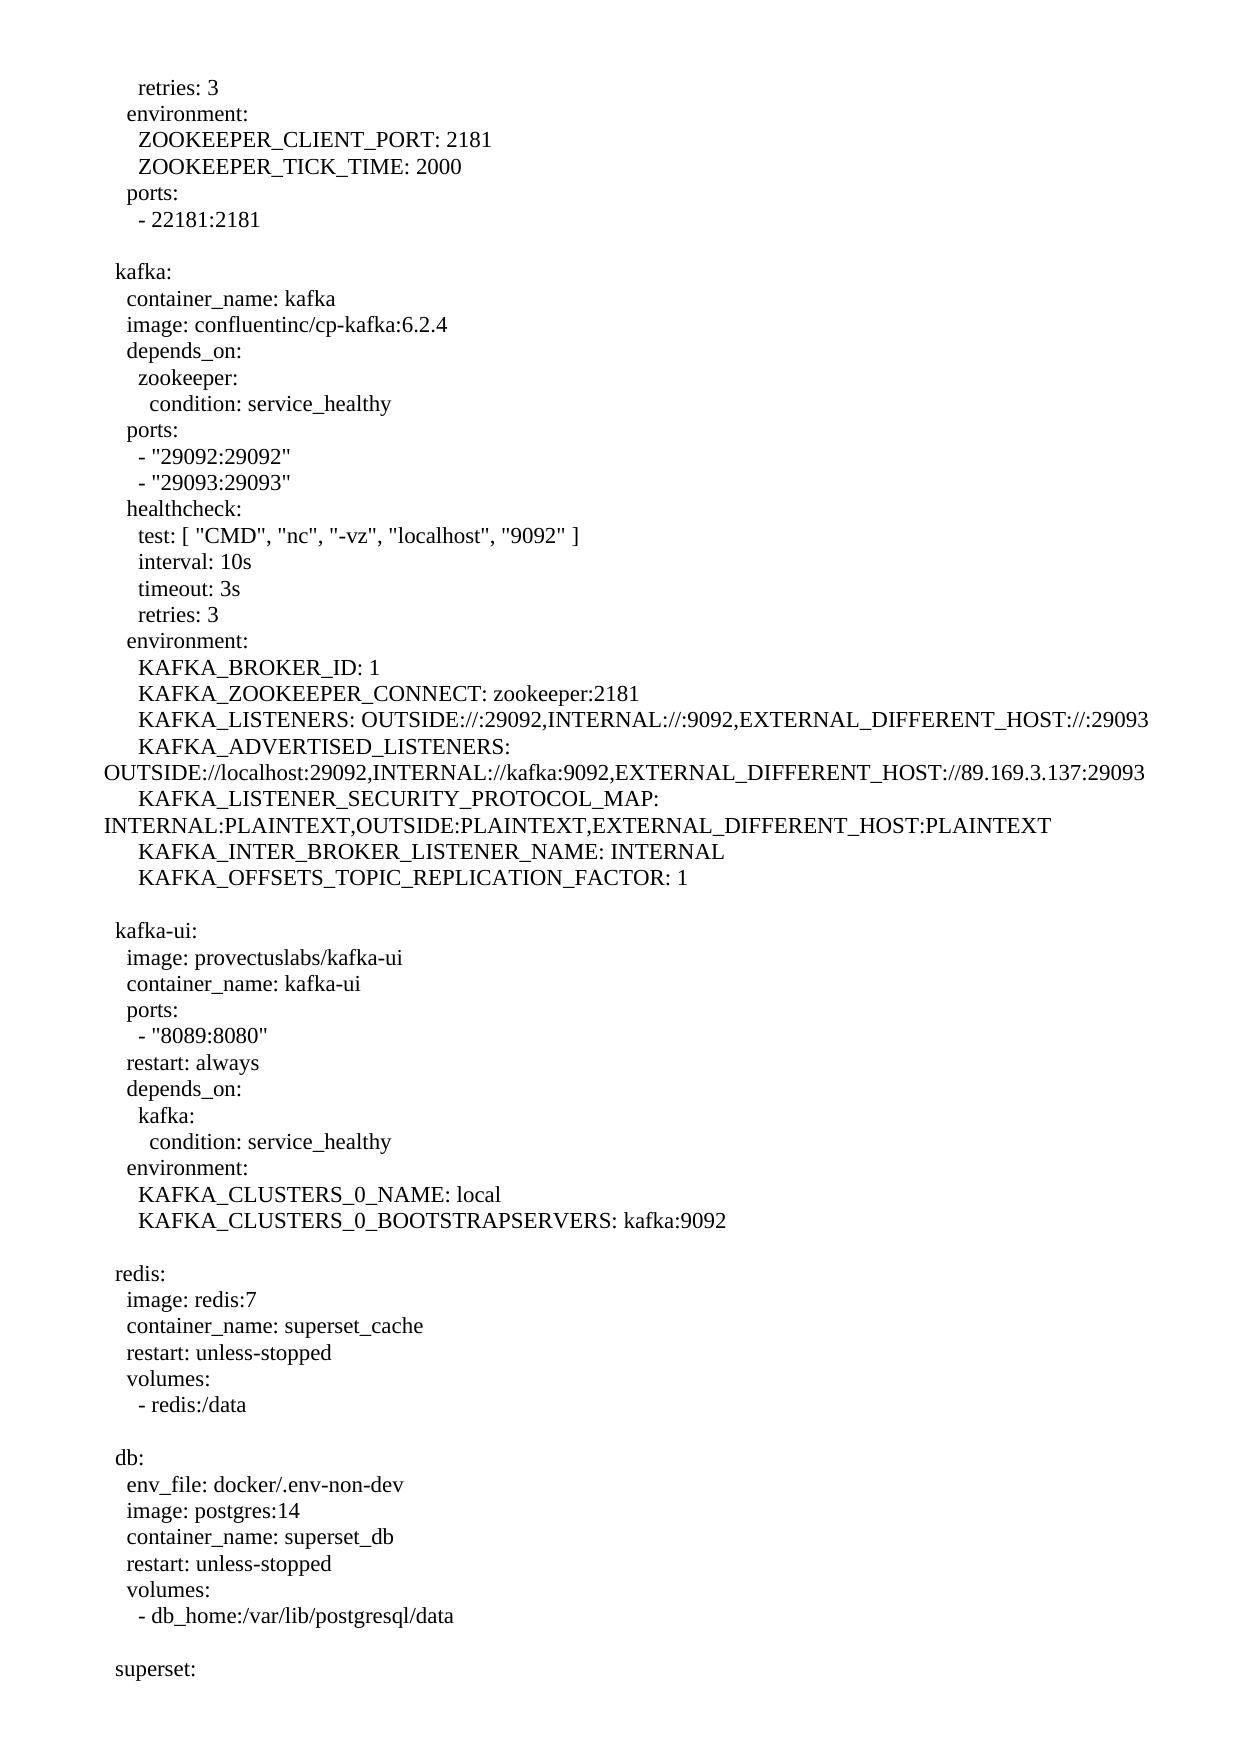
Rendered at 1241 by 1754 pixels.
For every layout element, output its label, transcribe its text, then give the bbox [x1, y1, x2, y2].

text kafka: [103, 1102, 1152, 1128]
text KAFKA_INTER_BROKER_LISTENER_NAME: INTERNAL [103, 838, 1152, 864]
text container_name: kafka [103, 285, 1152, 311]
text db: [103, 1444, 1152, 1471]
text image: confluentinc/cp-kafka:6.2.4 [103, 311, 1152, 337]
text KAFKA_ADVERTISED_LISTENERS: OUTSIDE://localhost:29092,INTERNAL://kafka:9092,EXTERNAL_DIFFERENT_HOST://89.169.3.137:29093 [103, 733, 1152, 785]
text - "29092:29092" [103, 443, 1152, 469]
text volumes: [103, 1365, 1152, 1392]
text image: provectuslabs/kafka-ui [103, 943, 1152, 970]
text kafka-ui: [103, 917, 1152, 943]
text KAFKA_LISTENERS: OUTSIDE://:29092,INTERNAL://:9092,EXTERNAL_DIFFERENT_HOST://:29093 [103, 706, 1152, 733]
text - redis:/data [103, 1392, 1152, 1418]
text env_file: docker/.env-non-dev [103, 1471, 1152, 1497]
text image: redis:7 [103, 1286, 1152, 1312]
text healthcheck: [103, 496, 1152, 522]
text KAFKA_ZOOKEEPER_CONNECT: zookeeper:2181 [103, 680, 1152, 706]
text retries: 3 [103, 74, 1152, 100]
text environment: [103, 1154, 1152, 1181]
text ZOOKEEPER_CLIENT_PORT: 2181 [103, 127, 1152, 153]
text depends_on: [103, 337, 1152, 364]
text - "8089:8080" [103, 1023, 1152, 1049]
text - "29093:29093" [103, 469, 1152, 496]
text ports: [103, 416, 1152, 443]
text depends_on: [103, 1075, 1152, 1102]
text image: postgres:14 [103, 1497, 1152, 1523]
text KAFKA_OFFSETS_TOPIC_REPLICATION_FACTOR: 1 [103, 864, 1152, 891]
text timeout: 3s [103, 574, 1152, 601]
text kafka: [103, 258, 1152, 285]
text environment: [103, 627, 1152, 654]
text restart: unless-stopped [103, 1550, 1152, 1576]
text ZOOKEEPER_TICK_TIME: 2000 [103, 153, 1152, 179]
text superset: [103, 1655, 1152, 1681]
text ports: [103, 179, 1152, 206]
text restart: unless-stopped [103, 1339, 1152, 1365]
text container_name: kafka-ui [103, 970, 1152, 996]
text condition: service_healthy [103, 390, 1152, 416]
text environment: [103, 100, 1152, 127]
text retries: 3 [103, 601, 1152, 627]
text restart: always [103, 1049, 1152, 1075]
text interval: 10s [103, 548, 1152, 574]
text container_name: superset_db [103, 1523, 1152, 1550]
text container_name: superset_cache [103, 1312, 1152, 1339]
text redis: [103, 1260, 1152, 1286]
text condition: service_healthy [103, 1128, 1152, 1154]
text - 22181:2181 [103, 206, 1152, 232]
text volumes: [103, 1576, 1152, 1602]
text ports: [103, 996, 1152, 1023]
text test: [ "CMD", "nc", "-vz", "localhost", "9092" ] [103, 522, 1152, 548]
text zookeeper: [103, 364, 1152, 390]
text KAFKA_CLUSTERS_0_BOOTSTRAPSERVERS: kafka:9092 [103, 1207, 1152, 1233]
text - db_home:/var/lib/postgresql/data [103, 1602, 1152, 1629]
text KAFKA_LISTENER_SECURITY_PROTOCOL_MAP: INTERNAL:PLAINTEXT,OUTSIDE:PLAINTEXT,EXTERNAL_DIFFERENT_HOST:PLAINTEXT [103, 785, 1152, 838]
text KAFKA_BROKER_ID: 1 [103, 654, 1152, 680]
text KAFKA_CLUSTERS_0_NAME: local [103, 1181, 1152, 1207]
